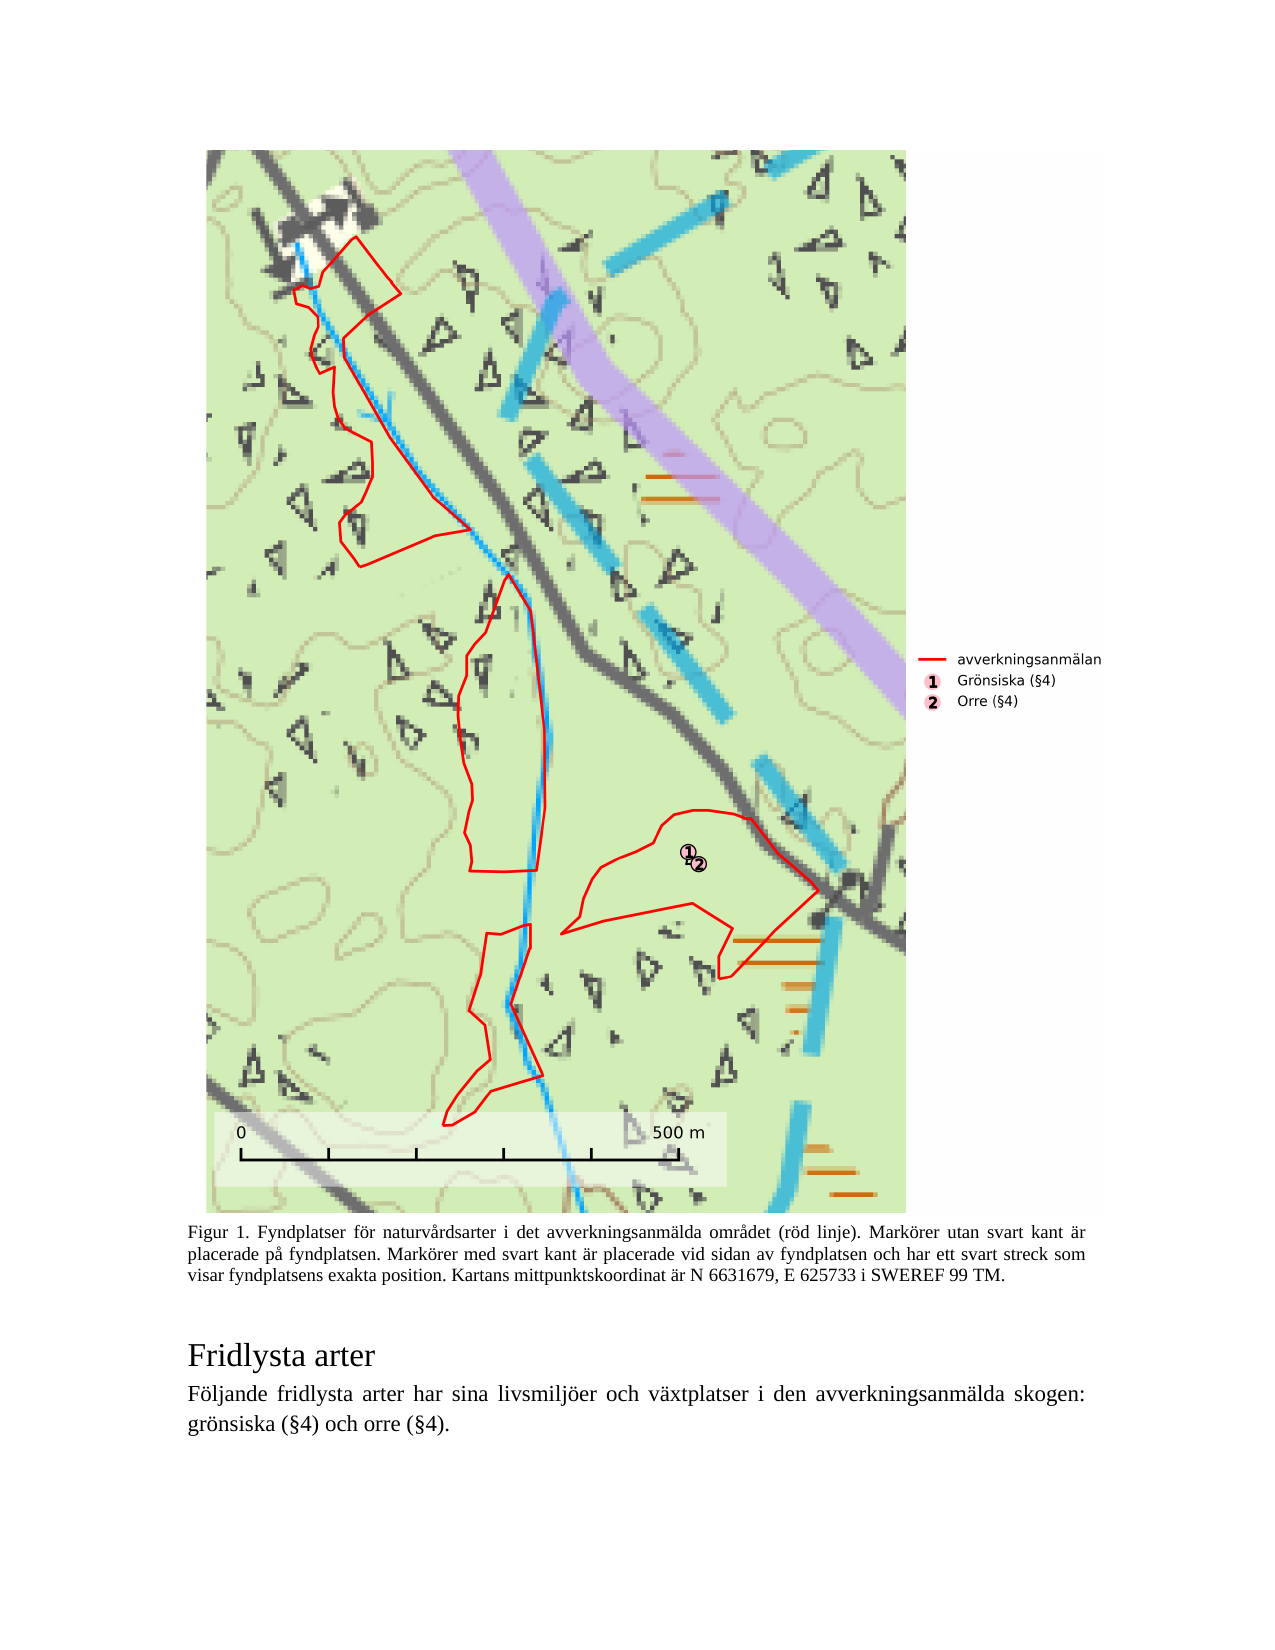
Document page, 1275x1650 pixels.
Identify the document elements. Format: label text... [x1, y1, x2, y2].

subtitle Fridlysta arter [187, 1336, 1087, 1374]
picture [206, 150, 1107, 1213]
text Figur 1. Fyndplatser för naturvårdsarter i det avverkningsanmälda området (röd linje). Markörer utan svart kant är placerade på fyndplatsen. Markörer med svart kant är placerade vid sidan av fyndplatsen och har ett svart streck som visar fyndplatsens exakta position. Kartans mittpunktskoordinat är N 6631679, E 625733 i SWEREF 99 TM. [187, 1221, 1087, 1286]
text Följande fridlysta arter har sina livsmiljöer och växtplatser i den avverkningsanmälda skogen: grönsiska (§4) och orre (§4). [187, 1380, 1087, 1436]
